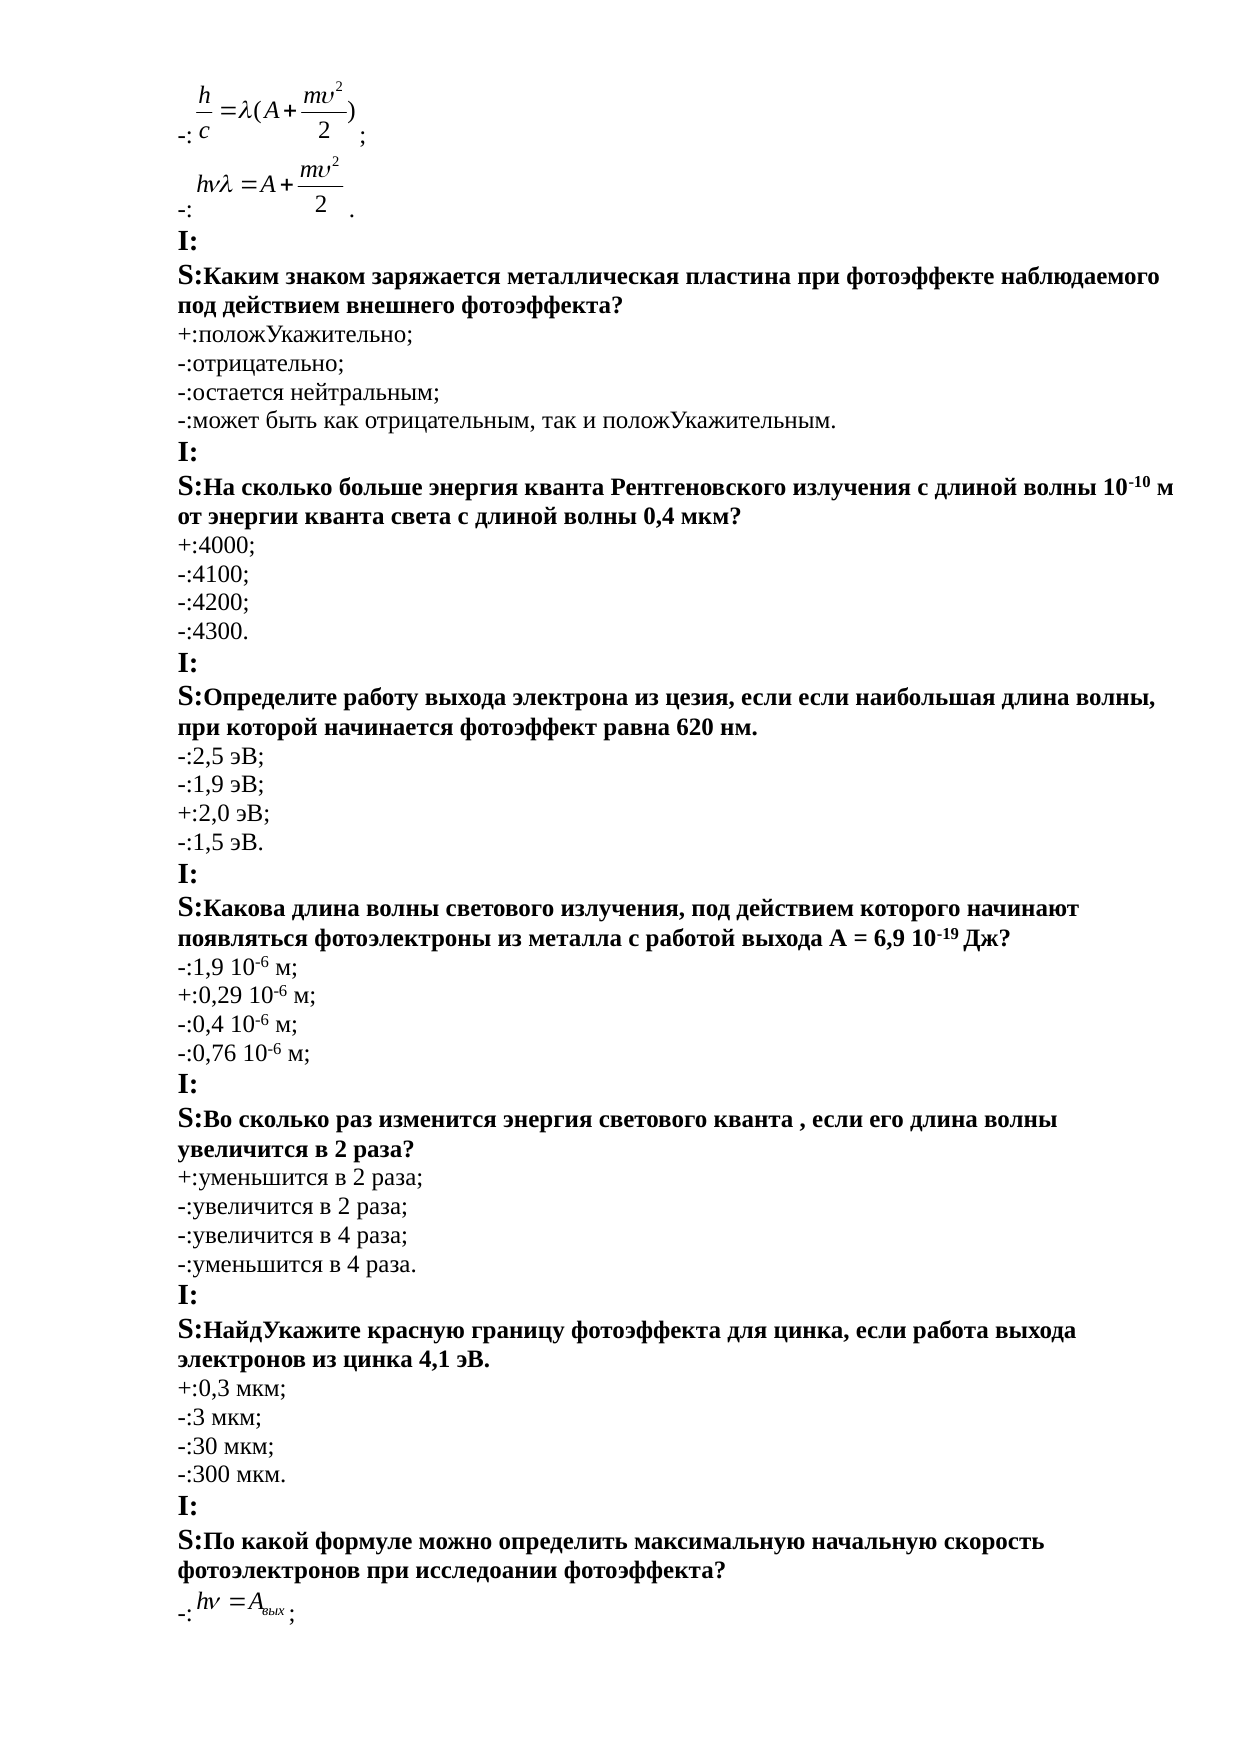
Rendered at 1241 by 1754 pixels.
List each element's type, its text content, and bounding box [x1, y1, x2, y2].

text S:На сколько больше энергия кванта Рентгеновского излучения с длиной волны 10-10 м от энергии кванта света с длиной волны 0,4 мкм? [177, 468, 1181, 530]
text I: [177, 434, 1181, 468]
text -:3 мкм; [177, 1402, 1181, 1431]
text -:4300. [177, 616, 1181, 645]
text -:увеличится в 4 раза; [177, 1220, 1181, 1249]
text -:остается нейтральным; [177, 377, 1181, 405]
text +:4000; [177, 530, 1181, 559]
text S:Во сколько раз изменится энергия светового кванта , если его длина волны увеличится в 2 раза? [177, 1100, 1181, 1162]
text -:300 мкм. [177, 1459, 1181, 1488]
text I: [177, 223, 1181, 257]
text +:уменьшится в 2 раза; [177, 1162, 1181, 1191]
text S:Определите работу выхода электрона из цезия, если если наибольшая длина волны, при которой начинается фотоэффект равна 620 нм. [177, 678, 1181, 741]
text S:Какова длина волны светового излучения, под действием которого начинают появляться фотоэлектроны из металла с работой выхода А = 6,9 10-19 Дж? [177, 889, 1181, 952]
text -:4100; [177, 559, 1181, 587]
text +:2,0 эВ; [177, 798, 1181, 827]
text -:1,5 эВ. [177, 827, 1181, 856]
text -:увеличится в 2 раза; [177, 1191, 1181, 1220]
text -:; [177, 75, 1181, 149]
text S:Каким знаком заряжается металлическая пластина при фотоэффекте наблюдаемого под действием внешнего фотоэффекта? [177, 257, 1181, 319]
text -:0,76 10-6 м; [177, 1038, 1181, 1067]
text +:положУкажительно; [177, 319, 1181, 348]
text I: [177, 645, 1181, 678]
text -:2,5 эВ; [177, 741, 1181, 769]
text -:4200; [177, 587, 1181, 616]
text -:может быть как отрицательным, так и положУкажительным. [177, 405, 1181, 434]
text -:1,9 10-6 м; [177, 952, 1181, 980]
text I: [177, 856, 1181, 889]
text I: [177, 1488, 1181, 1522]
text -:; [177, 1584, 1181, 1627]
text I: [177, 1067, 1181, 1100]
text +:0,3 мкм; [177, 1373, 1181, 1402]
text +:0,29 10-6 м; [177, 980, 1181, 1009]
text S:НайдУкажите красную границу фотоэффекта для цинка, если работа выхода электронов из цинка 4,1 эВ. [177, 1311, 1181, 1373]
text -:0,4 10-6 м; [177, 1009, 1181, 1038]
text S:По какой формуле можно определить максимальную начальную скорость фотоэлектронов при исследоании фотоэффекта? [177, 1522, 1181, 1584]
text -:отрицательно; [177, 348, 1181, 377]
text -:1,9 эВ; [177, 769, 1181, 798]
text -:уменьшится в 4 раза. [177, 1249, 1181, 1277]
text -:30 мкм; [177, 1431, 1181, 1459]
text -:. [177, 149, 1181, 223]
text I: [177, 1277, 1181, 1311]
